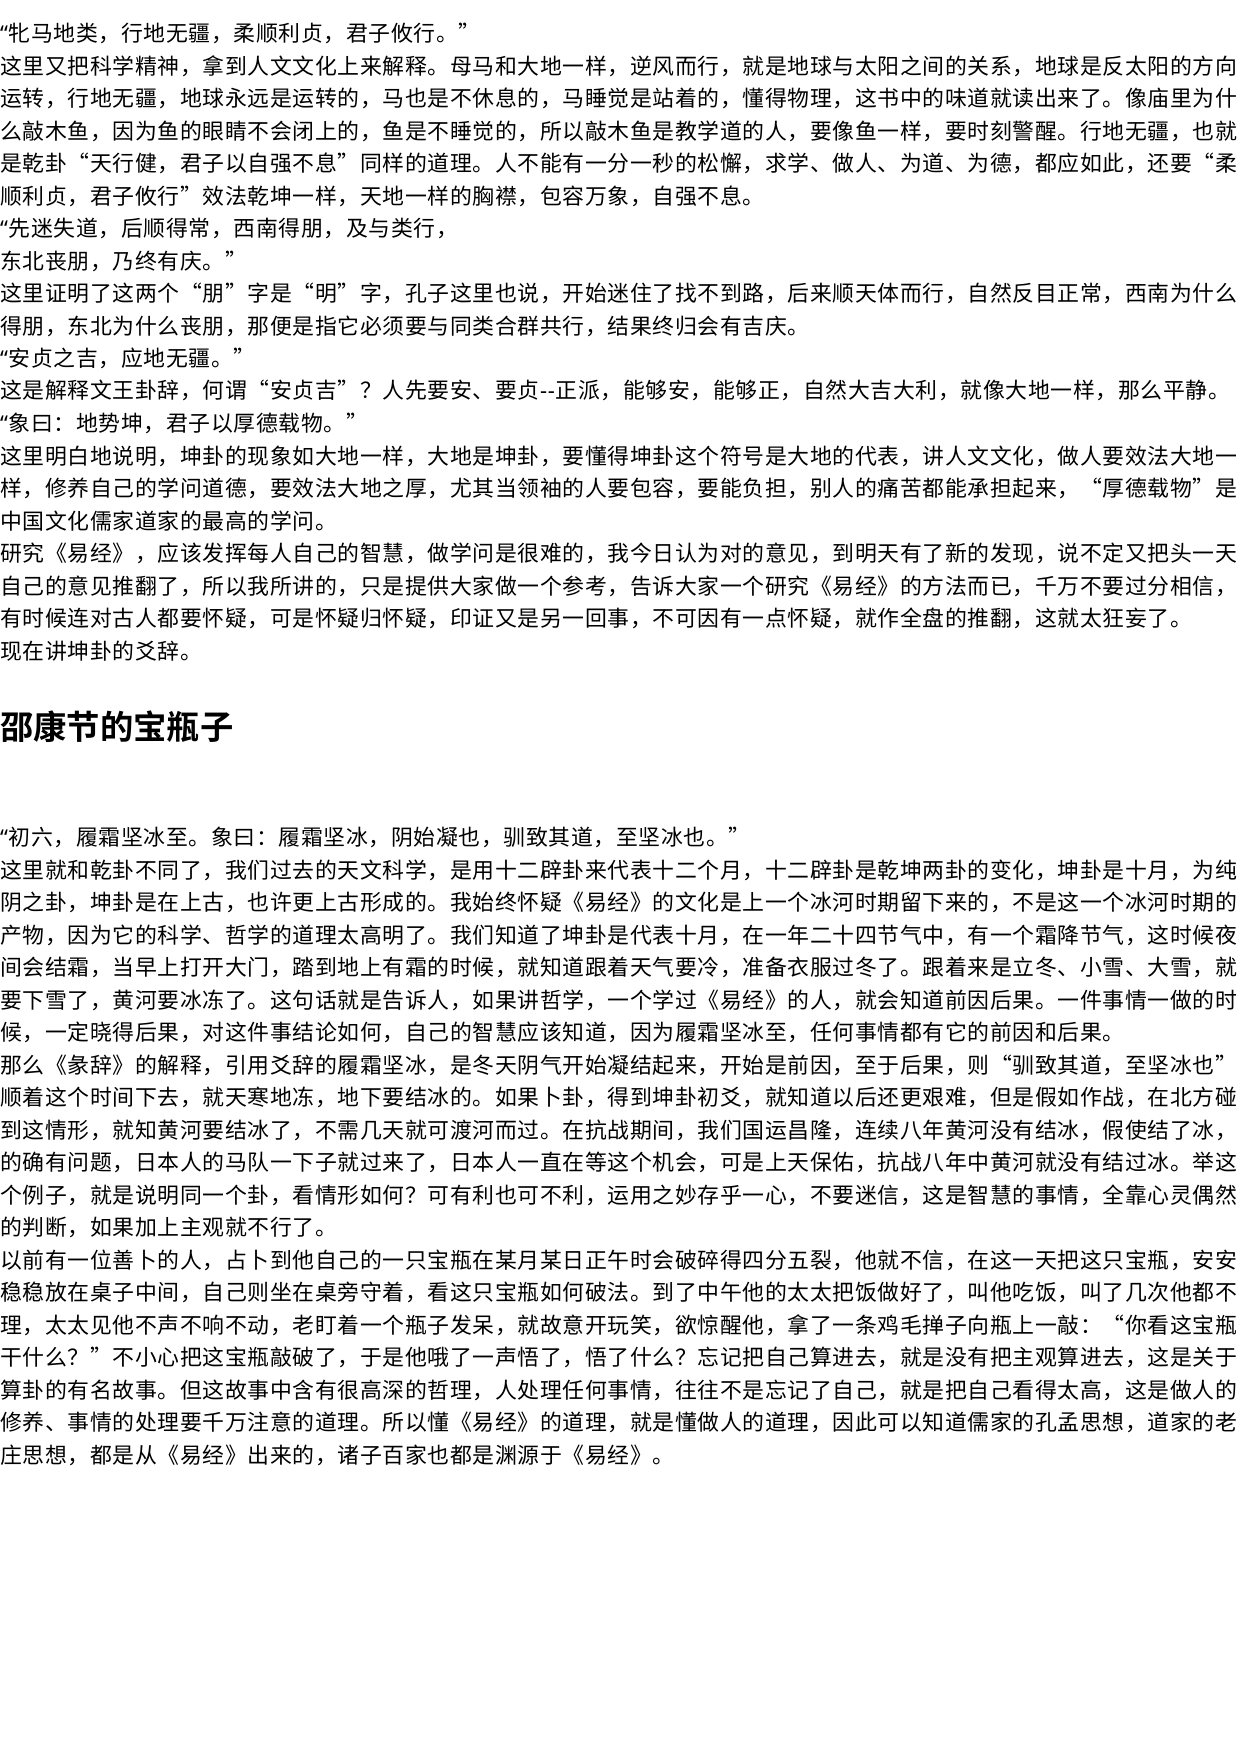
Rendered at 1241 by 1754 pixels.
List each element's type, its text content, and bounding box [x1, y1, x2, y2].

text “象曰：地势坤，君子以厚德载物。” [0, 406, 1240, 438]
text 这里又把科学精神，拿到人文文化上来解释。母马和大地一样，逆风而行，就是地球与太阳之间的关系，地球是反太阳的方向运转，行地无疆，地球永远是运转的，马也是不休息的，马睡觉是站着的，懂得物理，这书中的味道就读出来了。像庙里为什么敲木鱼，因为鱼的眼睛不会闭上的，鱼是不睡觉的，所以敲木鱼是教学道的人，要像鱼一样，要时刻警醒。行地无疆，也就是乾卦“天行健，君子以自强不息”同样的道理。人不能有一分一秒的松懈，求学、做人、为道、为德，都应如此，还要“柔顺利贞，君子攸行”效法乾坤一样，天地一样的胸襟，包容万象，自强不息。 [0, 48, 1240, 211]
text 这里就和乾卦不同了，我们过去的天文科学，是用十二辟卦来代表十二个月，十二辟卦是乾坤两卦的变化，坤卦是十月，为纯阴之卦，坤卦是在上古，也许更上古形成的。我始终怀疑《易经》的文化是上一个冰河时期留下来的，不是这一个冰河时期的产物，因为它的科学、哲学的道理太高明了。我们知道了坤卦是代表十月，在一年二十四节气中，有一个霜降节气，这时候夜间会结霜，当早上打开大门，踏到地上有霜的时候，就知道跟着天气要冷，准备衣服过冬了。跟着来是立冬、小雪、大雪，就要下雪了，黄河要冰冻了。这句话就是告诉人，如果讲哲学，一个学过《易经》的人，就会知道前因后果。一件事情一做的时候，一定晓得后果，对这件事结论如何，自己的智慧应该知道，因为履霜坚冰至，任何事情都有它的前因和后果。 [0, 852, 1240, 1047]
text 这里证明了这两个“朋”字是“明”字，孔子这里也说，开始迷住了找不到路，后来顺天体而行，自然反目正常，西南为什么得朋，东北为什么丧朋，那便是指它必须要与同类合群共行，结果终归会有吉庆。 [0, 276, 1240, 341]
text “牝马地类，行地无疆，柔顺利贞，君子攸行。” [0, 16, 1240, 48]
text “先迷失道，后顺得常，西南得朋，及与类行， [0, 211, 1240, 243]
subtitle 邵康节的宝瓶子 [0, 693, 1240, 758]
text “初六，履霜坚冰至。象曰：履霜坚冰，阴始凝也，驯致其道，至坚冰也。” [0, 820, 1240, 852]
text 以前有一位善卜的人，占卜到他自己的一只宝瓶在某月某日正午时会破碎得四分五裂，他就不信，在这一天把这只宝瓶，安安稳稳放在桌子中间，自己则坐在桌旁守着，看这只宝瓶如何破法。到了中午他的太太把饭做好了，叫他吃饭，叫了几次他都不理，太太见他不声不响不动，老盯着一个瓶子发呆，就故意开玩笑，欲惊醒他，拿了一条鸡毛掸子向瓶上一敲：“你看这宝瓶干什么？”不小心把这宝瓶敲破了，于是他哦了一声悟了，悟了什么？忘记把自己算进去，就是没有把主观算进去，这是关于算卦的有名故事。但这故事中含有很高深的哲理，人处理任何事情，往往不是忘记了自己，就是把自己看得太高，这是做人的修养、事情的处理要千万注意的道理。所以懂《易经》的道理，就是懂做人的道理，因此可以知道儒家的孔孟思想，道家的老庄思想，都是从《易经》出来的，诸子百家也都是渊源于《易经》。 [0, 1242, 1240, 1470]
text 现在讲坤卦的爻辞。 [0, 633, 1240, 666]
text 那么《彖辞》的解释，引用爻辞的履霜坚冰，是冬天阴气开始凝结起来，开始是前因，至于后果，则“驯致其道，至坚冰也”。顺着这个时间下去，就天寒地冻，地下要结冰的。如果卜卦，得到坤卦初爻，就知道以后还更艰难，但是假如作战，在北方碰到这情形，就知黄河要结冰了，不需几天就可渡河而过。在抗战期间，我们国运昌隆，连续八年黄河没有结冰，假使结了冰，的确有问题，日本人的马队一下子就过来了，日本人一直在等这个机会，可是上天保佑，抗战八年中黄河就没有结过冰。举这个例子，就是说明同一个卦，看情形如何？可有利也可不利，运用之妙存乎一心，不要迷信，这是智慧的事情，全靠心灵偶然的判断，如果加上主观就不行了。 [0, 1047, 1240, 1242]
text 这是解释文王卦辞，何谓“安贞吉”？人先要安、要贞--正派，能够安，能够正，自然大吉大利，就像大地一样，那么平静。 [0, 373, 1240, 406]
text 东北丧朋，乃终有庆。” [0, 243, 1240, 276]
text 研究《易经》，应该发挥每人自己的智慧，做学问是很难的，我今日认为对的意见，到明天有了新的发现，说不定又把头一天自己的意见推翻了，所以我所讲的，只是提供大家做一个参考，告诉大家一个研究《易经》的方法而已，千万不要过分相信，有时候连对古人都要怀疑，可是怀疑归怀疑，印证又是另一回事，不可因有一点怀疑，就作全盘的推翻，这就太狂妄了。 [0, 536, 1240, 633]
text 这里明白地说明，坤卦的现象如大地一样，大地是坤卦，要懂得坤卦这个符号是大地的代表，讲人文文化，做人要效法大地一样，修养自己的学问道德，要效法大地之厚，尤其当领袖的人要包容，要能负担，别人的痛苦都能承担起来，“厚德载物”是中国文化儒家道家的最高的学问。 [0, 438, 1240, 536]
text “安贞之吉，应地无疆。” [0, 341, 1240, 373]
